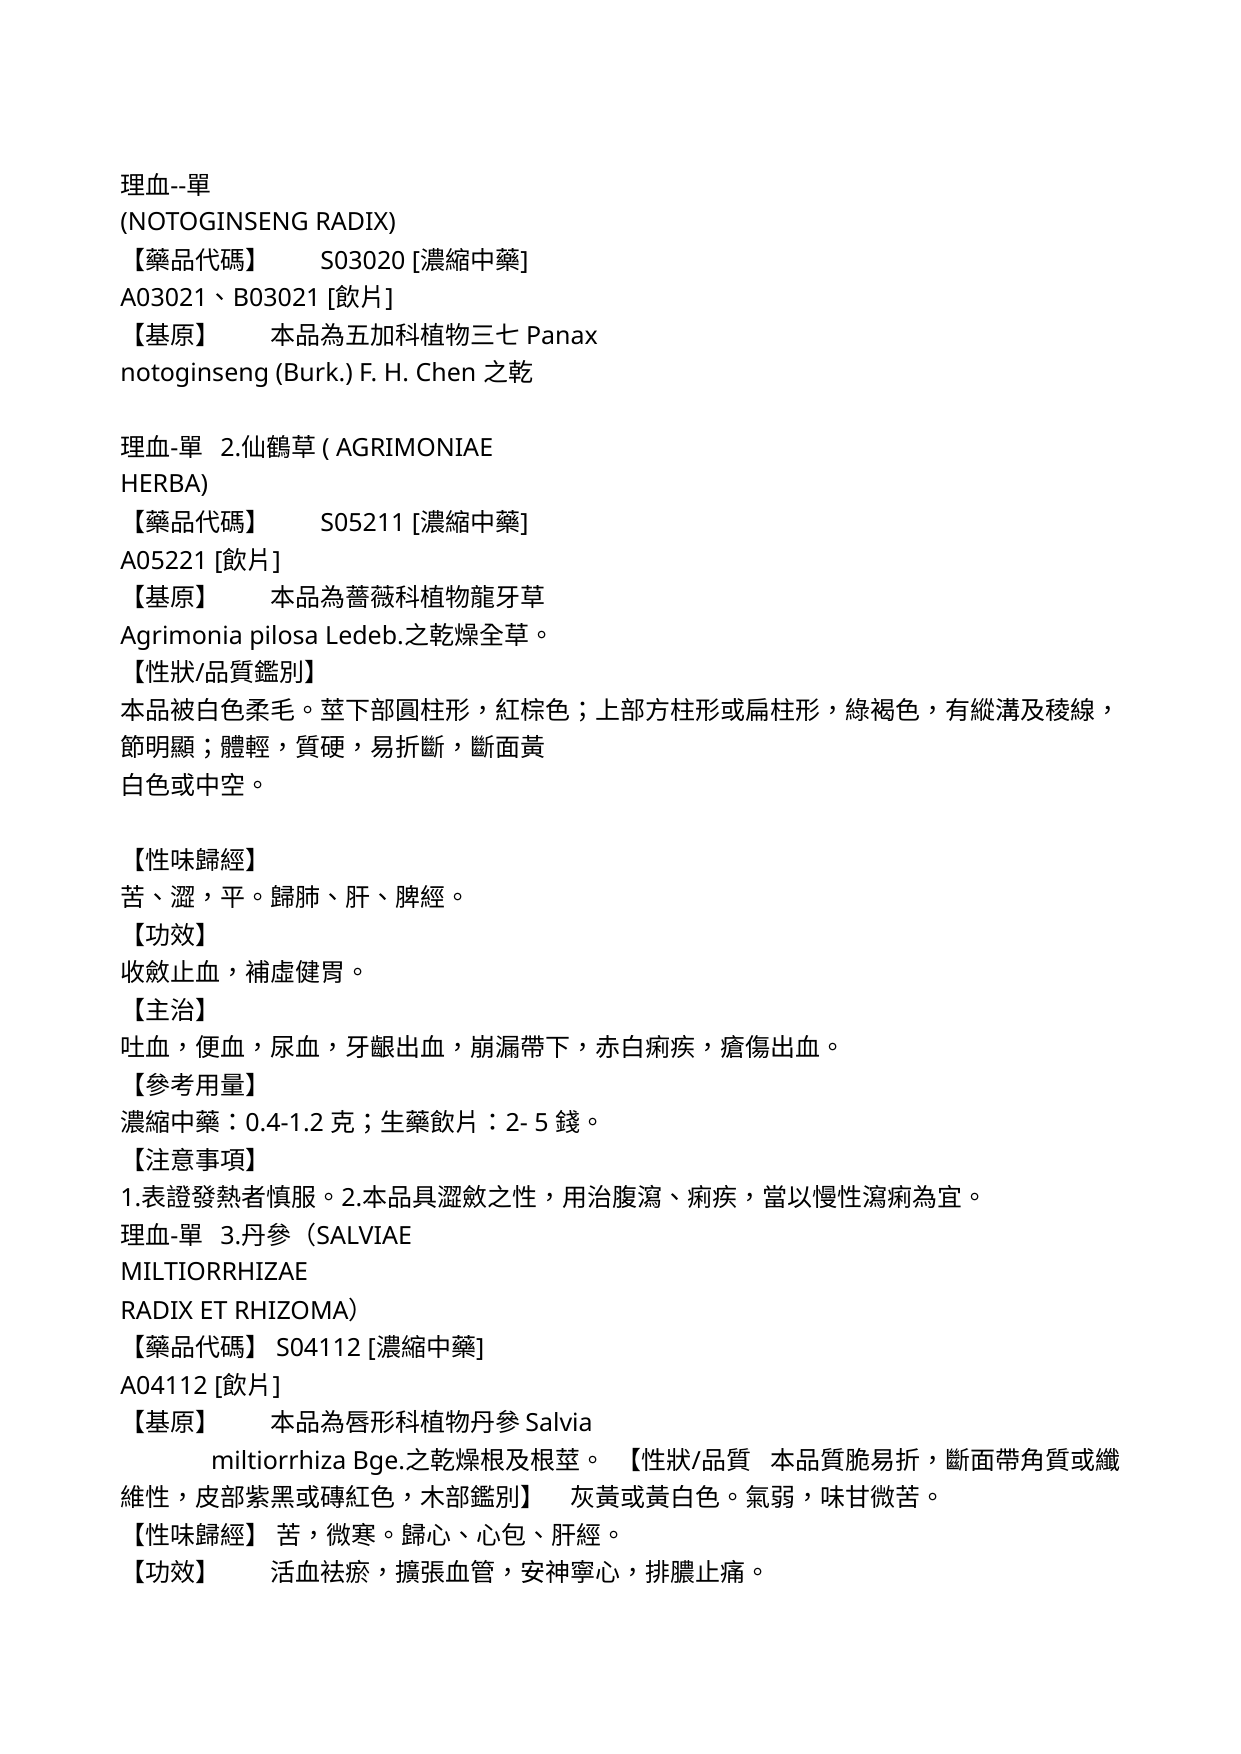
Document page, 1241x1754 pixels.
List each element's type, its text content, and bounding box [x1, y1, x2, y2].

text 苦、澀，平。歸肺、肝、脾經。 [120, 877, 1120, 914]
text A05221 [飲片] [120, 539, 1120, 577]
text 收斂止血，補虛健胃。 [120, 952, 1120, 989]
text miltiorrhiza Bge.之乾燥根及根莖。 【性狀/品質 本品質脆易折，斷面帶角質或纖維性，皮部紫黑或磚紅色，木部鑑別】 灰黃或黃白色。氣弱，味甘微苦。 [120, 1439, 1120, 1514]
text 【注意事項】 [120, 1139, 1120, 1177]
text notoginseng (Burk.) F. H. Chen 之乾 [120, 352, 1120, 389]
text 【藥品代碼】 S04112 [濃縮中藥] [120, 1327, 1120, 1364]
text 【主治】 [120, 989, 1120, 1027]
text 【性味歸經】 [120, 839, 1120, 877]
text HERBA) [120, 464, 1120, 502]
text 【藥品代碼】 S05211 [濃縮中藥] [120, 502, 1120, 539]
text RADIX ET RHIZOMA） [120, 1289, 1120, 1327]
text 【基原】 本品為唇形科植物丹參Salvia [120, 1402, 1120, 1439]
text 白色或中空。 [120, 764, 1120, 802]
text 1.表證發熱者慎服。2.本品具澀斂之性，用治腹瀉、痢疾，當以慢性瀉痢為宜。 [120, 1177, 1120, 1214]
text 本品被白色柔毛。莖下部圓柱形，紅棕色；上部方柱形或扁柱形，綠褐色，有縱溝及稜線，節明顯；體輕，質硬，易折斷，斷面黃 [120, 689, 1120, 764]
text 【藥品代碼】 S03020 [濃縮中藥] [120, 239, 1120, 277]
text 理血--單 [120, 164, 1120, 202]
text 【基原】 本品為五加科植物三七 Panax [120, 314, 1120, 352]
text 理血-單 2.仙鶴草 ( AGRIMONIAE [120, 427, 1120, 464]
text A04112 [飲片] [120, 1364, 1120, 1402]
text MILTIORRHIZAE [120, 1252, 1120, 1289]
text 【性狀/品質鑑別】 [120, 652, 1120, 689]
text 濃縮中藥：0.4-1.2 克；生藥飲片：2- 5 錢。 [120, 1102, 1120, 1139]
text 【基原】 本品為薔薇科植物龍牙草 [120, 577, 1120, 614]
text A03021、B03021 [飲片] [120, 277, 1120, 314]
text 【功效】 [120, 914, 1120, 952]
text (NOTOGINSENG RADIX) [120, 202, 1120, 239]
text 【參考用量】 [120, 1064, 1120, 1102]
text 吐血，便血，尿血，牙齦出血，崩漏帶下，赤白痢疾，瘡傷出血。 [120, 1027, 1120, 1064]
text 【性味歸經】 苦，微寒。歸心、心包、肝經。 [120, 1514, 1120, 1552]
text 理血-單 3.丹參（SALVIAE [120, 1214, 1120, 1252]
text Agrimonia pilosa Ledeb.之乾燥全草。 [120, 614, 1120, 652]
text 【功效】 活血袪瘀，擴張血管，安神寧心，排膿止痛。 [120, 1552, 1120, 1589]
